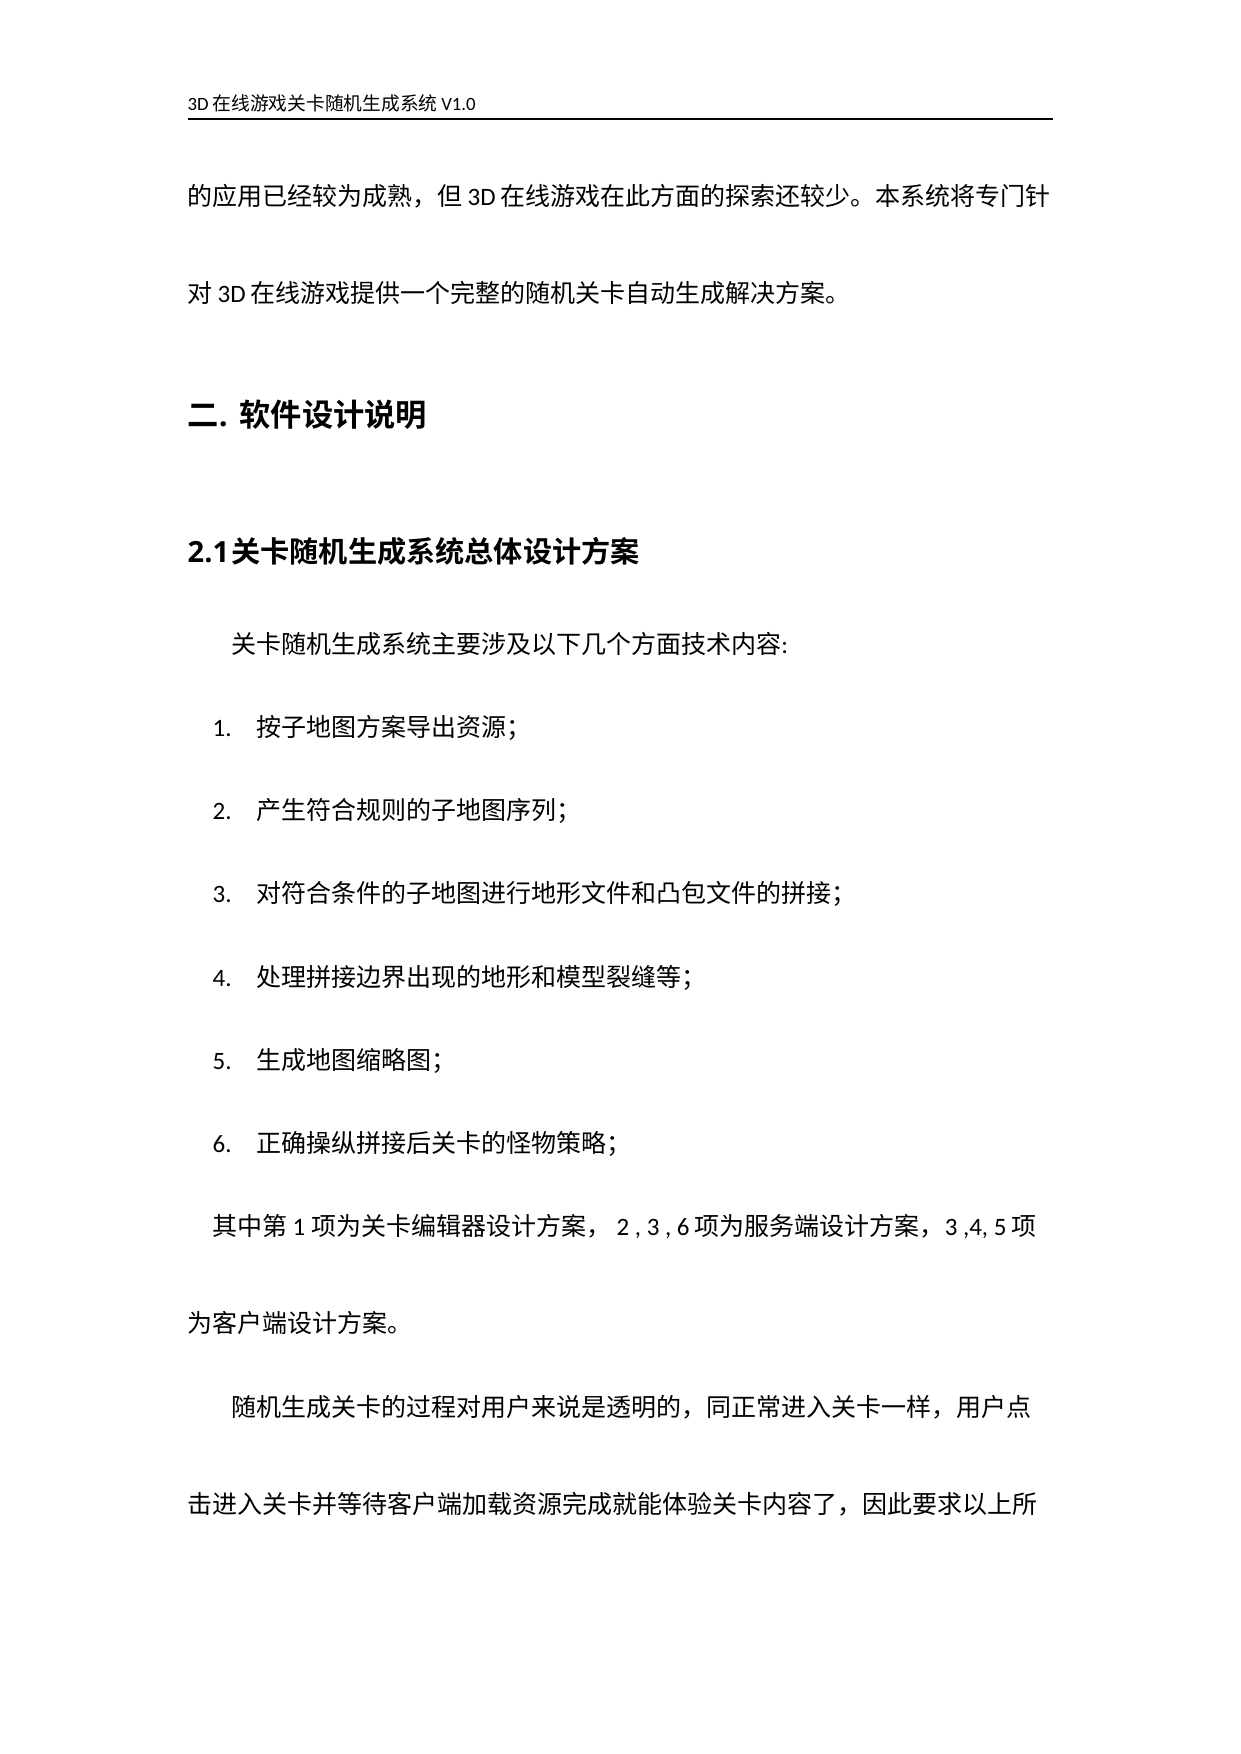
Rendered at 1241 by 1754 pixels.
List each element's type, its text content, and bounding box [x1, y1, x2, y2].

list 正确操纵拼接后关卡的怪物策略； [212, 1109, 1053, 1174]
text 关卡随机生成系统主要涉及以下几个方面技术内容: [187, 610, 1053, 675]
list 生成地图缩略图； [212, 1026, 1053, 1091]
text 二. 软件设计说明 [187, 380, 1053, 445]
list 处理拼接边界出现的地形和模型裂缝等； [212, 943, 1053, 1008]
text 其中第1 项为关卡编辑器设计方案， 2 , 3 , 6项为服务端设计方案，3 ,4, 5项为客户端设计方案。 [187, 1192, 1053, 1354]
subtitle 关卡随机生成系统总体设计方案 [187, 518, 1053, 583]
list 对符合条件的子地图进行地形文件和凸包文件的拼接； [212, 859, 1053, 924]
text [187, 162, 1053, 324]
list 产生符合规则的子地图序列； [212, 776, 1053, 841]
list 按子地图方案导出资源； [212, 693, 1053, 758]
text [187, 1373, 1053, 1535]
